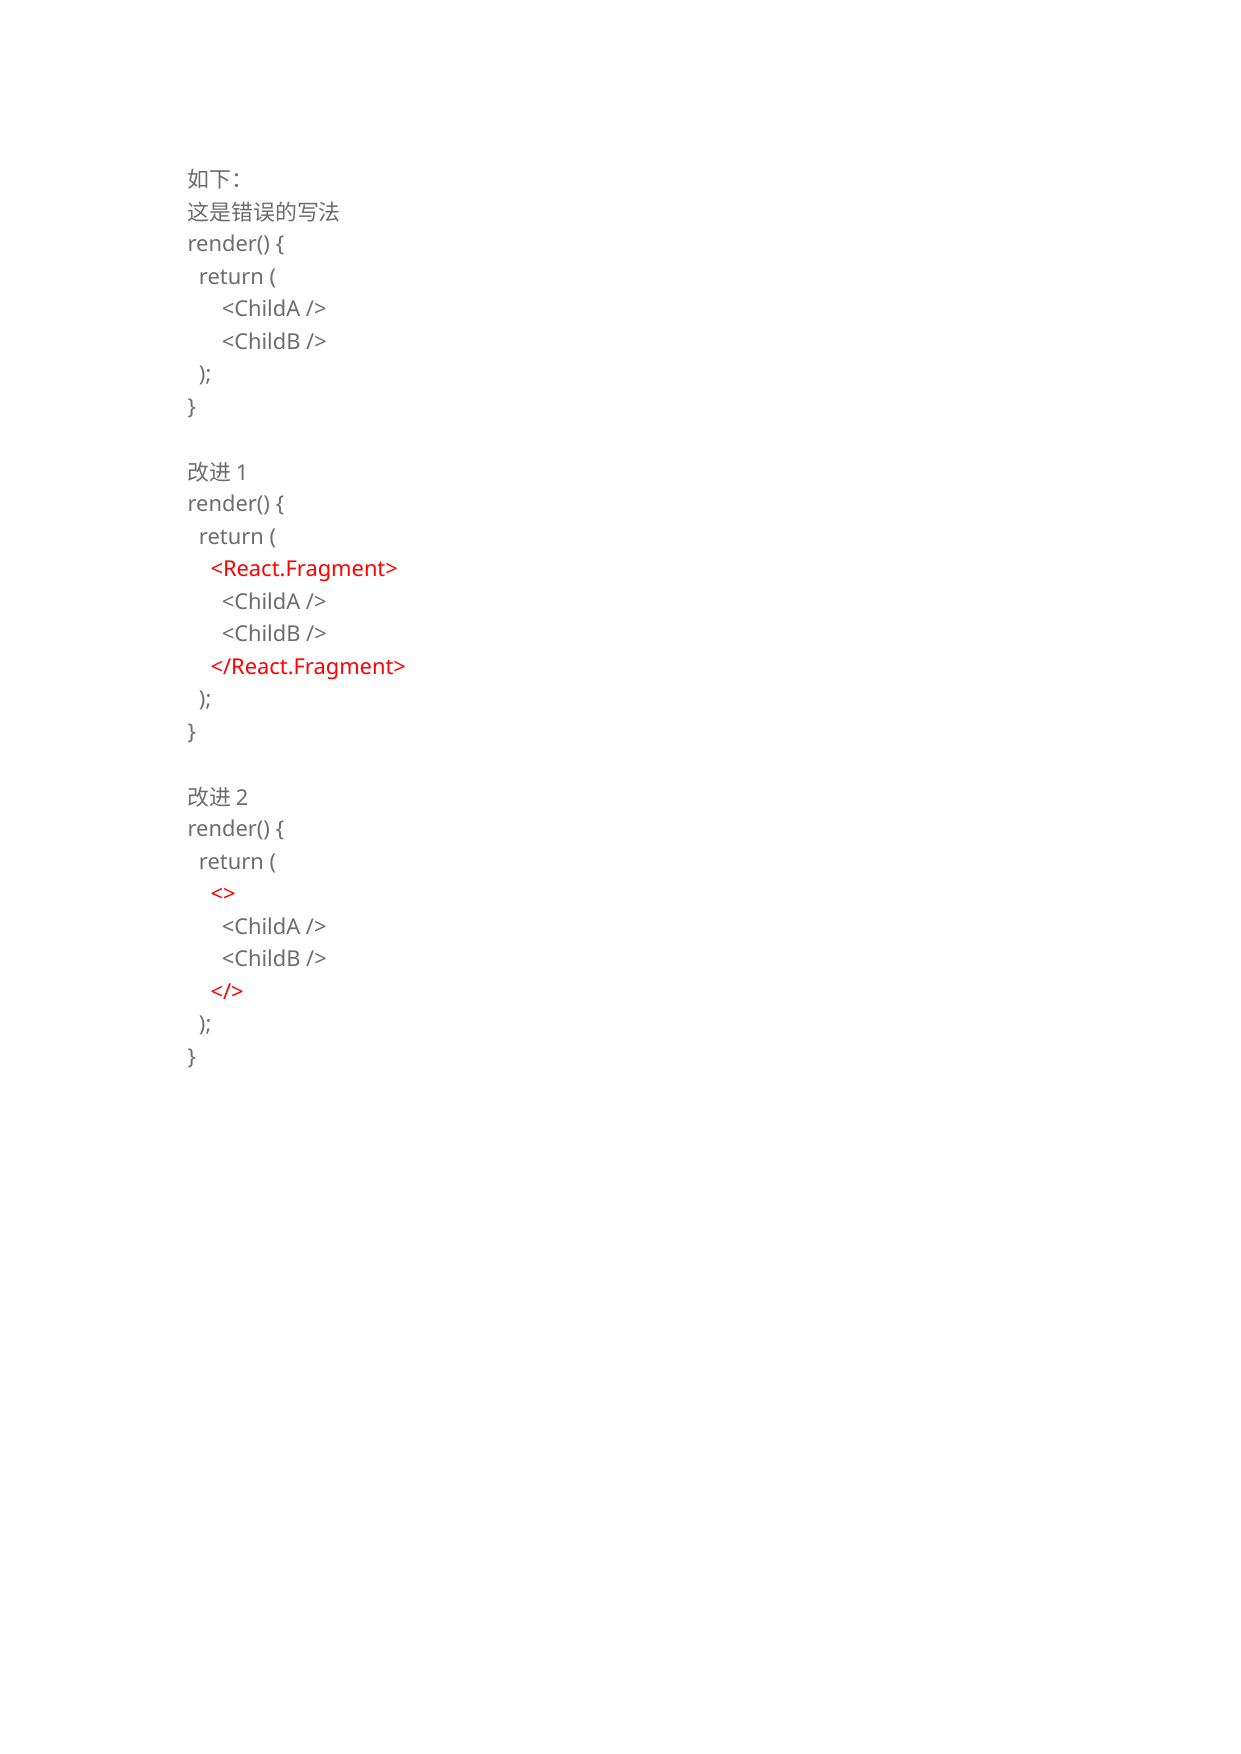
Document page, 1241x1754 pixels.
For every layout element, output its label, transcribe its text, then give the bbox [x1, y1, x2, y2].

text <React.Fragment> [187, 552, 1053, 584]
text <> [187, 877, 1053, 909]
text 如下： [187, 162, 1053, 194]
text } [187, 389, 1053, 422]
text ); [187, 682, 1053, 714]
text render() { [187, 487, 1053, 519]
text render() { [187, 812, 1053, 844]
text <ChildA /> [187, 292, 1053, 324]
text 这是错误的写法 [187, 194, 1053, 227]
text } [187, 714, 1053, 747]
text return ( [187, 259, 1053, 292]
text return ( [187, 844, 1053, 877]
text <ChildB /> [187, 617, 1053, 649]
text </React.Fragment> [187, 649, 1053, 682]
text ); [187, 357, 1053, 389]
text 改进1 [187, 454, 1053, 487]
text </> [187, 974, 1053, 1007]
text <ChildB /> [187, 324, 1053, 357]
text } [187, 1039, 1053, 1072]
text return ( [187, 519, 1053, 552]
text 改进2 [187, 779, 1053, 812]
text <ChildA /> [187, 584, 1053, 617]
text <ChildA /> [187, 909, 1053, 942]
text render() { [187, 227, 1053, 259]
text ); [187, 1007, 1053, 1039]
text <ChildB /> [187, 942, 1053, 974]
